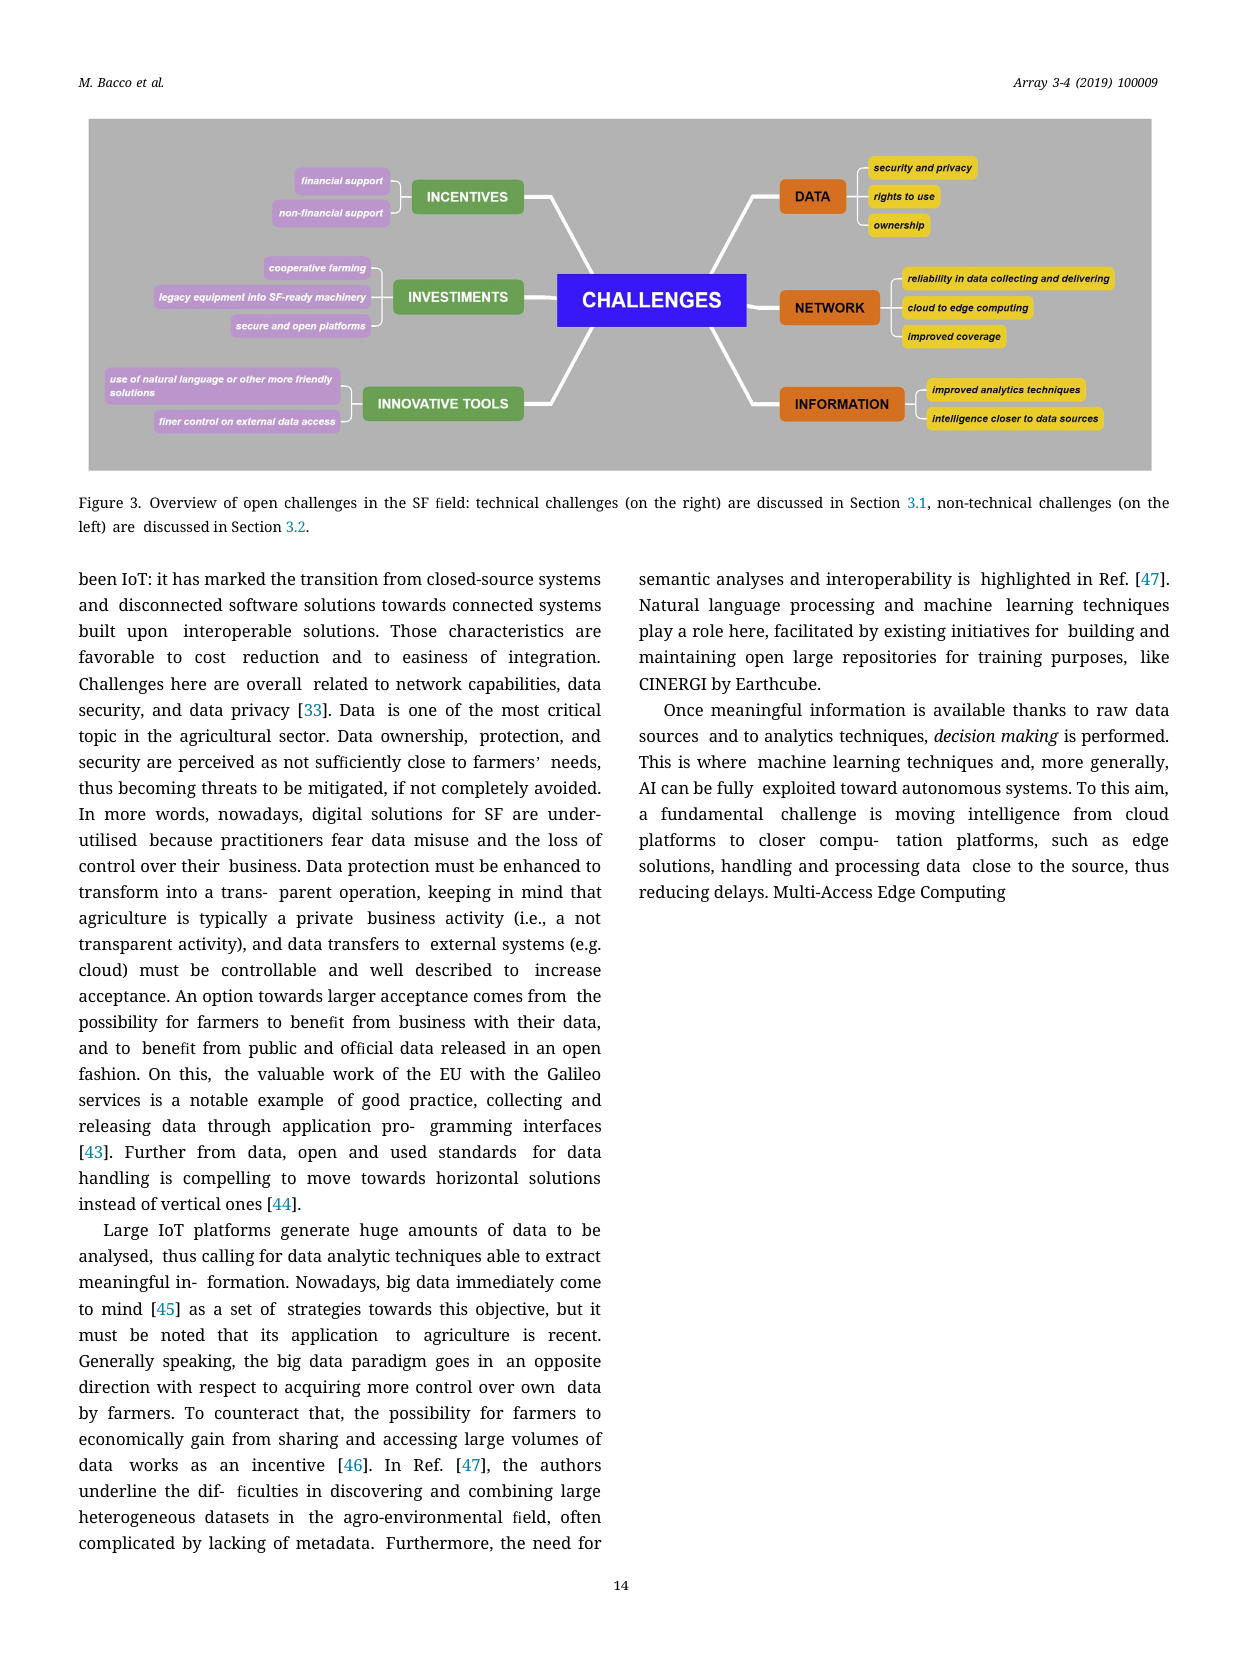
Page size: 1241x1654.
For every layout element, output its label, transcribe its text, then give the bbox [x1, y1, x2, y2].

picture [272, 1199, 277, 1207]
text been IoT: it has marked the transition from closed-source systems and disconnected software solutions towards connected systems built upon interoperable solutions. Those characteristics are favorable to cost reduction and to easiness of integration. Challenges here are overall related to network capabilities, data security, and data privacy [33]. Data is one of the most critical topic in the agricultural sector. Data ownership, protection, and security are perceived as not sufficiently close to farmers’ needs, thus becoming threats to be mitigated, if not completely avoided. In more words, nowadays, digital solutions for SF are under-utilised because practitioners fear data misuse and the loss of control over their business. Data protection must be enhanced to transform into a trans- parent operation, keeping in mind that agriculture is typically a private business activity (i.e., a not transparent activity), and data transfers to external systems (e.g. cloud) must be controllable and well described to increase acceptance. An option towards larger acceptance comes from the possibility for farmers to benefit from business with their data, and to benefit from public and official data released in an open fashion. On this, the valuable work of the EU with the Galileo services is a notable example of good practice, collecting and releasing data through application pro- gramming interfaces [43]. Further from data, open and used standards for data handling is compelling to move towards horizontal solutions instead of vertical ones [44]. [78, 568, 602, 1216]
picture [343, 1459, 350, 1468]
text Figure 3. Overview of open challenges in the SF field: technical challenges (on the right) are discussed in Section 3.1, non-technical challenges (on the left) are discussed in Section 3.2. [78, 493, 1173, 536]
picture [87, 117, 1153, 472]
text Large IoT platforms generate huge amounts of data to be analysed, thus calling for data analytic techniques able to extract meaningful in- formation. Nowadays, big data immediately come to mind [45] as a set of strategies towards this objective, but it must be noted that its application to agriculture is recent. Generally speaking, the big data paradigm goes in an opposite direction with respect to acquiring more control over own data by farmers. To counteract that, the possibility for farmers to economically gain from sharing and accessing large volumes of data works as an incentive [46]. In Ref. [47], the authors underline the dif- ficulties in discovering and combining large heterogeneous datasets in the agro-environmental field, often complicated by lacking of metadata. Furthermore, the need for semantic analyses and interoperability is highlighted in Ref. [47]. Natural language processing and machine learning techniques play a role here, facilitated by existing initiatives for building and maintaining open large repositories for training purposes, like CINERGI by Earthcube. [78, 1219, 602, 1554]
text Large IoT platforms generate huge amounts of data to be analysed, thus calling for data analytic techniques able to extract meaningful in- formation. Nowadays, big data immediately come to mind [45] as a set of strategies towards this objective, but it must be noted that its application to agriculture is recent. Generally speaking, the big data paradigm goes in an opposite direction with respect to acquiring more control over own data by farmers. To counteract that, the possibility for farmers to economically gain from sharing and accessing large volumes of data works as an incentive [46]. In Ref. [47], the authors underline the dif- ficulties in discovering and combining large heterogeneous datasets in the agro-environmental field, often complicated by lacking of metadata. Furthermore, the need for semantic analyses and interoperability is highlighted in Ref. [47]. Natural language processing and machine learning techniques play a role here, facilitated by existing initiatives for building and maintaining open large repositories for training purposes, like CINERGI by Earthcube. [638, 568, 1169, 695]
picture [84, 1147, 89, 1155]
picture [462, 1460, 467, 1468]
picture [156, 1304, 161, 1312]
picture [282, 1199, 287, 1207]
picture [166, 1303, 173, 1309]
text Once meaningful information is available thanks to raw data sources and to analytics techniques, decision making is performed. This is where machine learning techniques and, more generally, AI can be fully exploited toward autonomous systems. To this aim, a fundamental challenge is moving intelligence from cloud platforms to closer compu- tation platforms, such as edge solutions, handling and processing data close to the source, thus reducing delays. Multi-Access Edge Computing [638, 698, 1169, 903]
picture [1141, 574, 1146, 582]
